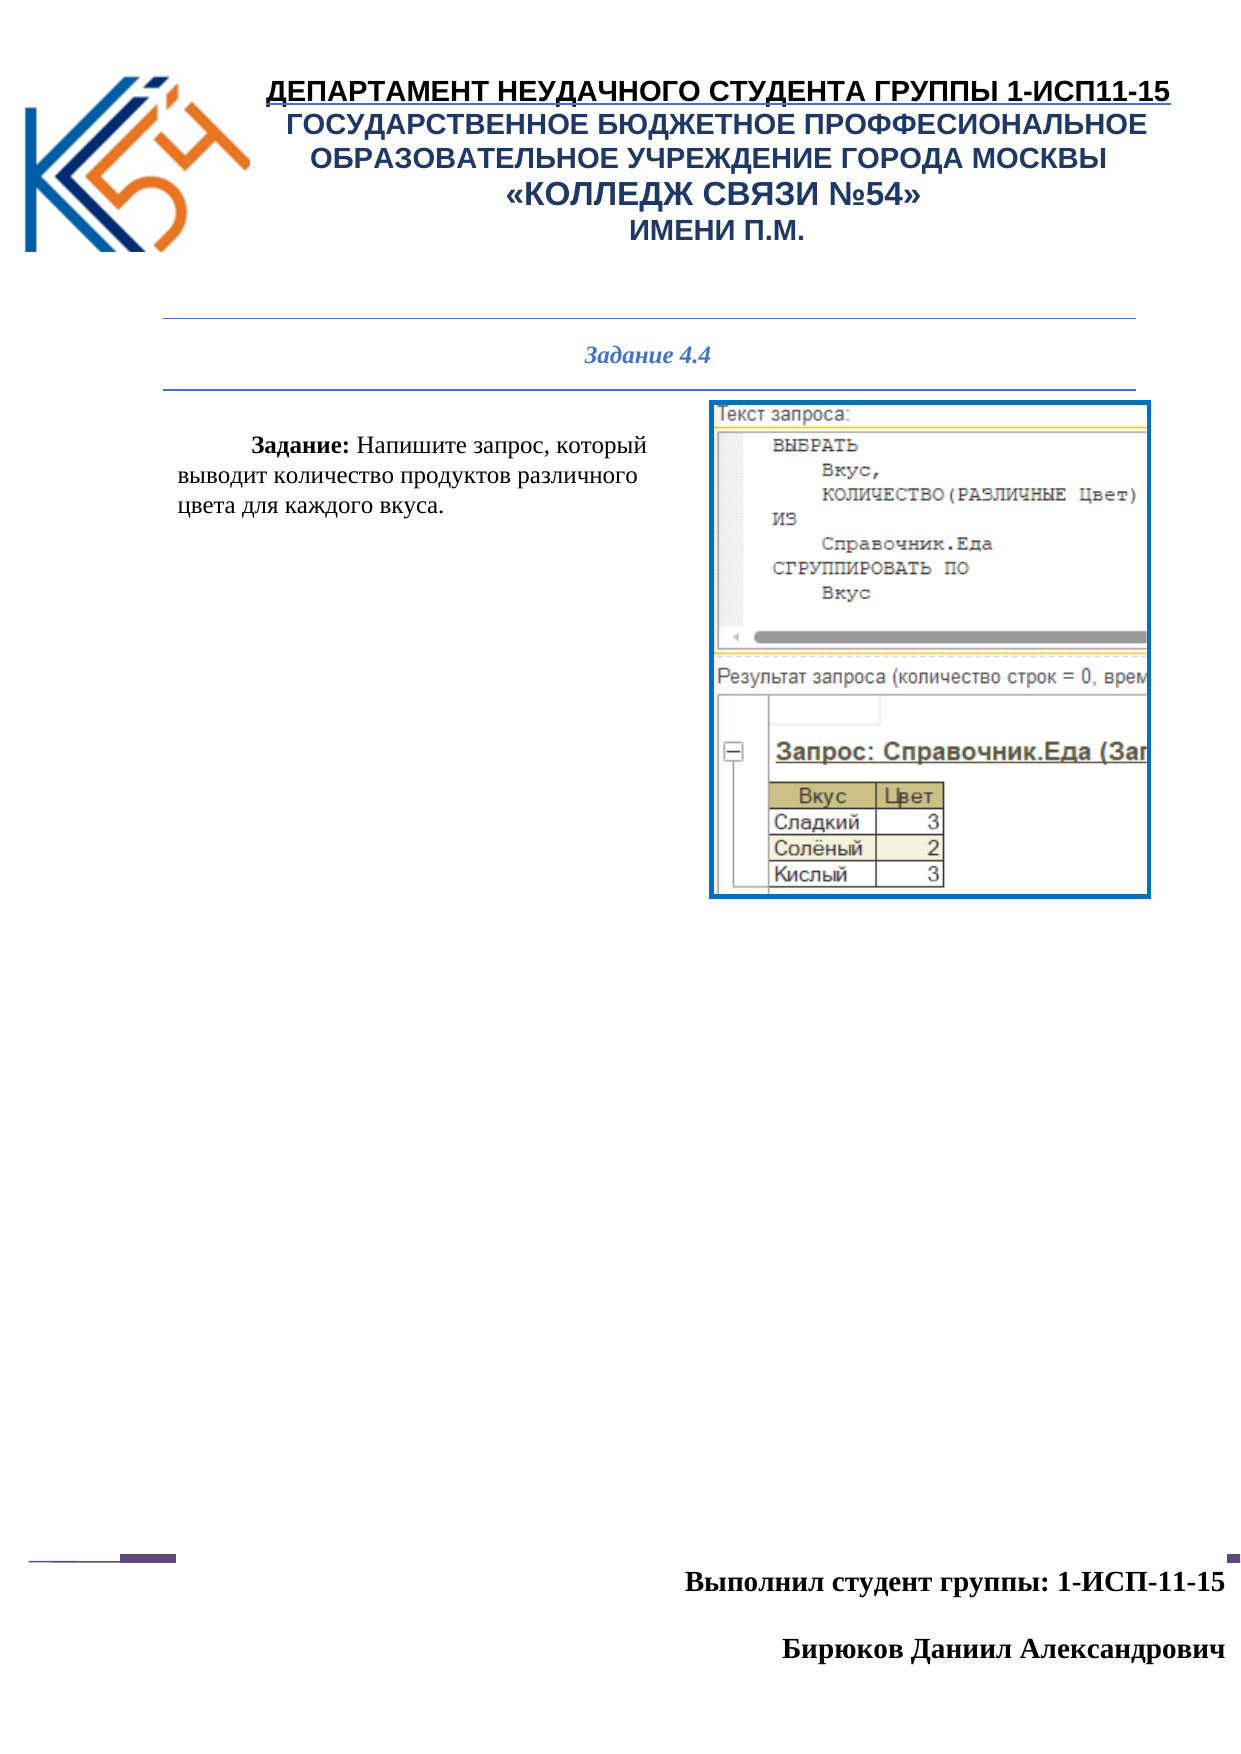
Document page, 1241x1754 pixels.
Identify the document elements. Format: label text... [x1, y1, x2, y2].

text Задание: Напишите запрос, который выводит количество продуктов различного цвета для каждого вкуса. [177, 430, 709, 520]
picture [714, 405, 1147, 894]
picture [21, 65, 249, 251]
text Задание 4.4 [162, 319, 1136, 391]
